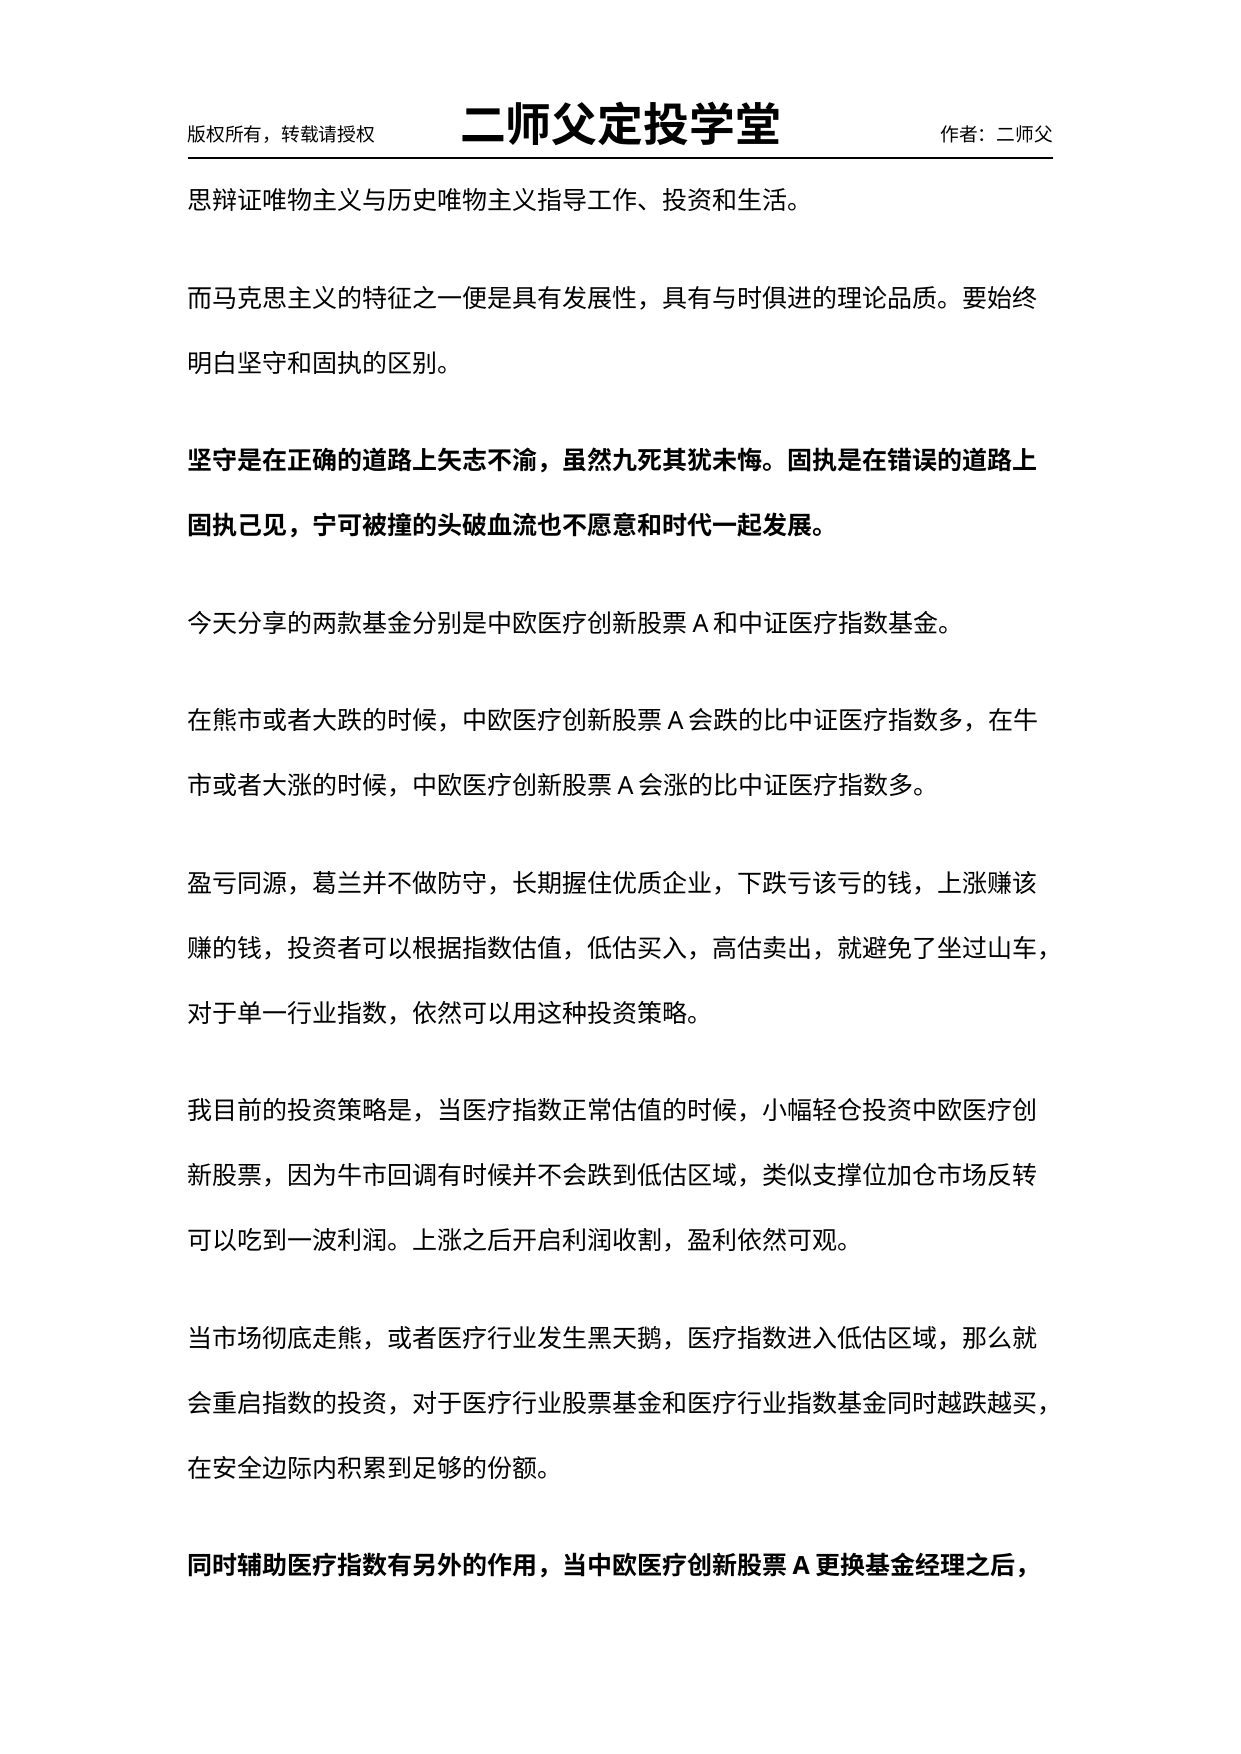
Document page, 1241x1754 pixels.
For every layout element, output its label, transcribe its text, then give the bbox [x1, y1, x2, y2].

list 坚守是在正确的道路上矢志不渝，虽然九死其犹未悔。固执是在错误的道路上固执己见，宁可被撞的头破血流也不愿意和时代一起发展。 [187, 426, 1053, 556]
list 在熊市或者大跌的时候，中欧医疗创新股票A会跌的比中证医疗指数多，在牛市或者大涨的时候，中欧医疗创新股票A会涨的比中证医疗指数多。 [187, 686, 1053, 816]
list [187, 166, 1053, 231]
list 当市场彻底走熊，或者医疗行业发生黑天鹅，医疗指数进入低估区域，那么就会重启指数的投资，对于医疗行业股票基金和医疗行业指数基金同时越跌越买，在安全边际内积累到足够的份额。 [187, 1304, 1053, 1499]
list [187, 1531, 1053, 1596]
list 盈亏同源，葛兰并不做防守，长期握住优质企业，下跌亏该亏的钱，上涨赚该赚的钱，投资者可以根据指数估值，低估买入，高估卖出，就避免了坐过山车，对于单一行业指数，依然可以用这种投资策略。 [187, 849, 1053, 1044]
list 而马克思主义的特征之一便是具有发展性，具有与时俱进的理论品质。要始终明白坚守和固执的区别。 [187, 264, 1053, 394]
list 我目前的投资策略是，当医疗指数正常估值的时候，小幅轻仓投资中欧医疗创新股票，因为牛市回调有时候并不会跌到低估区域，类似支撑位加仓市场反转可以吃到一波利润。上涨之后开启利润收割，盈利依然可观。 [187, 1076, 1053, 1271]
list 今天分享的两款基金分别是中欧医疗创新股票A和中证医疗指数基金。 [187, 589, 1053, 654]
